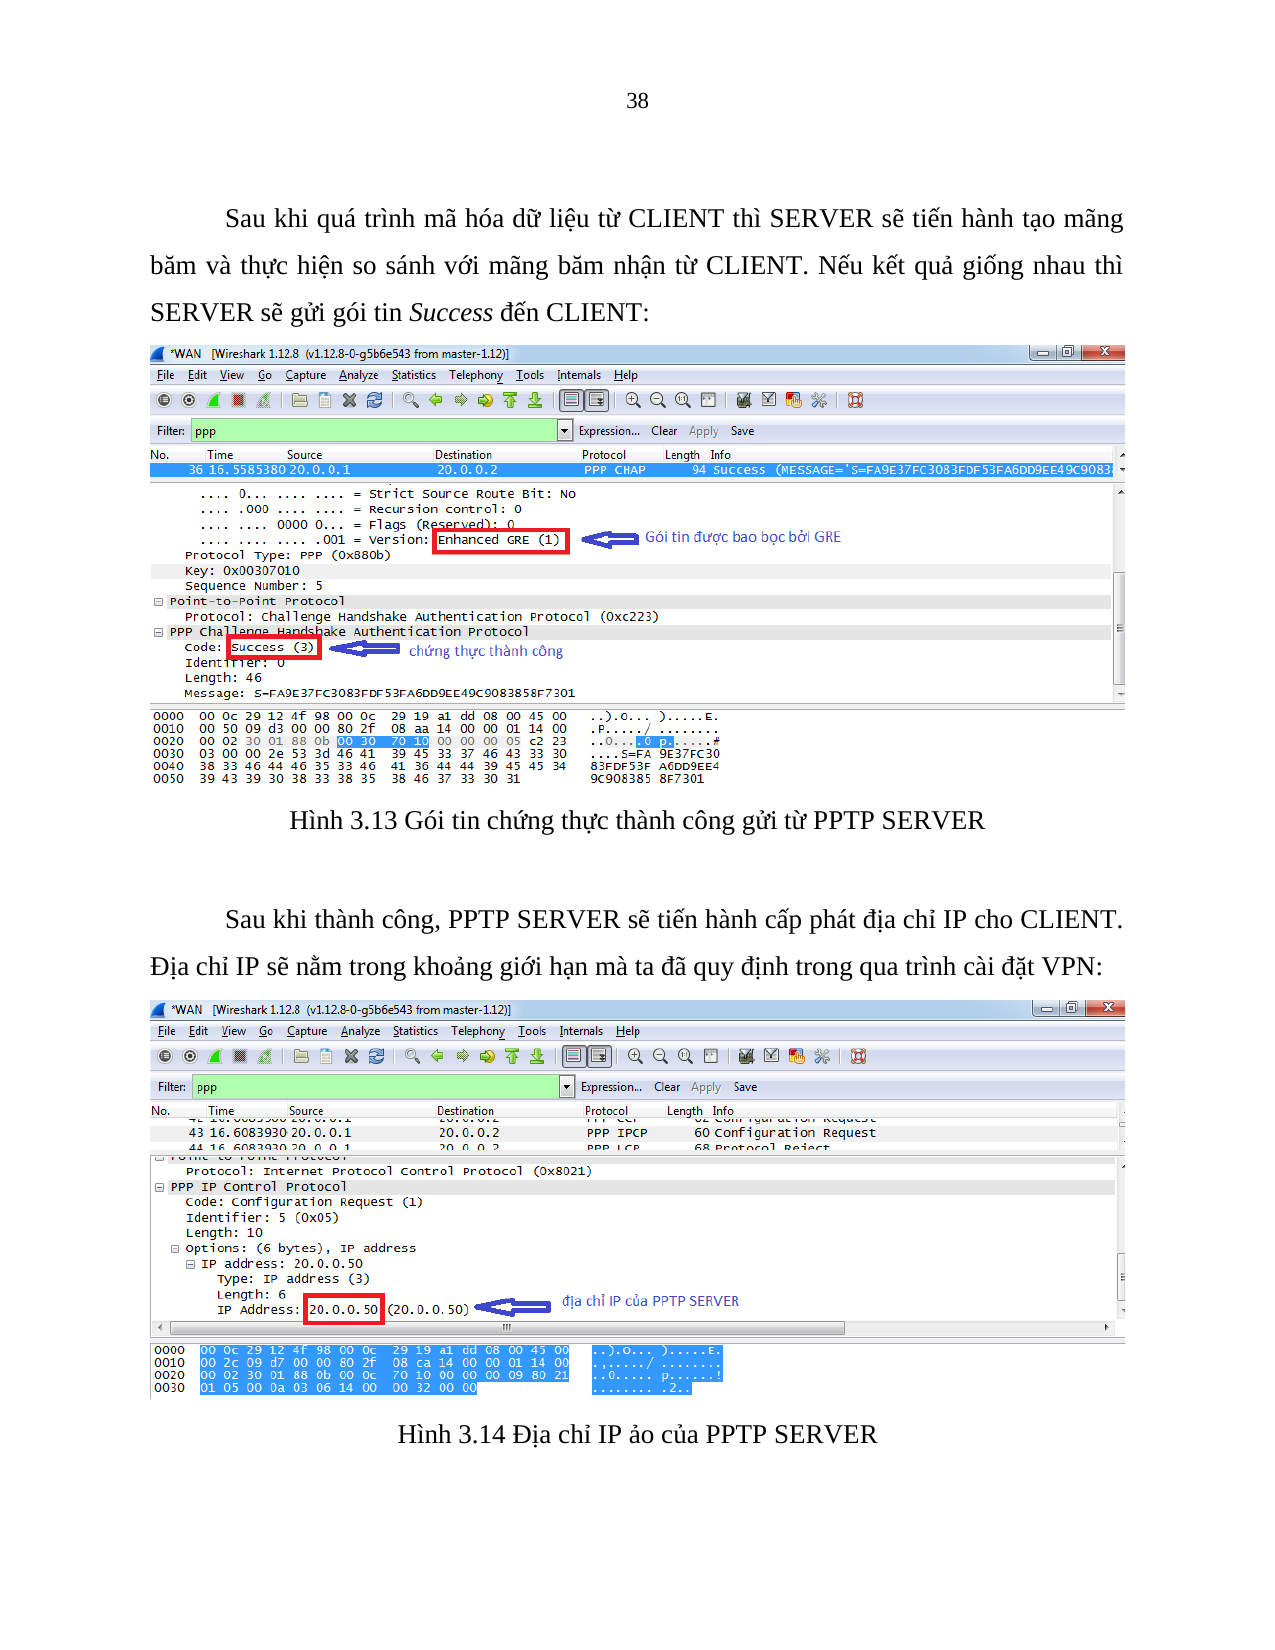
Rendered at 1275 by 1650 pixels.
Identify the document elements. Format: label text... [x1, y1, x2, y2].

text Hình 3.14 Địa chỉ IP ảo của PPTP SERVER [150, 1418, 1125, 1449]
text Sau khi thành công, PPTP SERVER sẽ tiến hành cấp phát địa chỉ IP cho CLIENT. Địa chỉ IP sẽ nằm trong khoảng giới hạn mà ta đã quy định trong qua trình cài đặt VPN: [150, 903, 1125, 981]
text Sau khi quá trình mã hóa dữ liệu từ CLIENT thì SERVER sẽ tiến hành tạo mãng băm và thực hiện so sánh với mãng băm nhận từ CLIENT. Nếu kết quả giống nhau thì SERVER sẽ gửi gói tin Success đến CLIENT: [150, 202, 1125, 327]
picture [150, 1000, 1125, 1399]
picture [150, 345, 1125, 788]
text Hình 3.13 Gói tin chứng thực thành công gửi từ PPTP SERVER [150, 804, 1125, 835]
